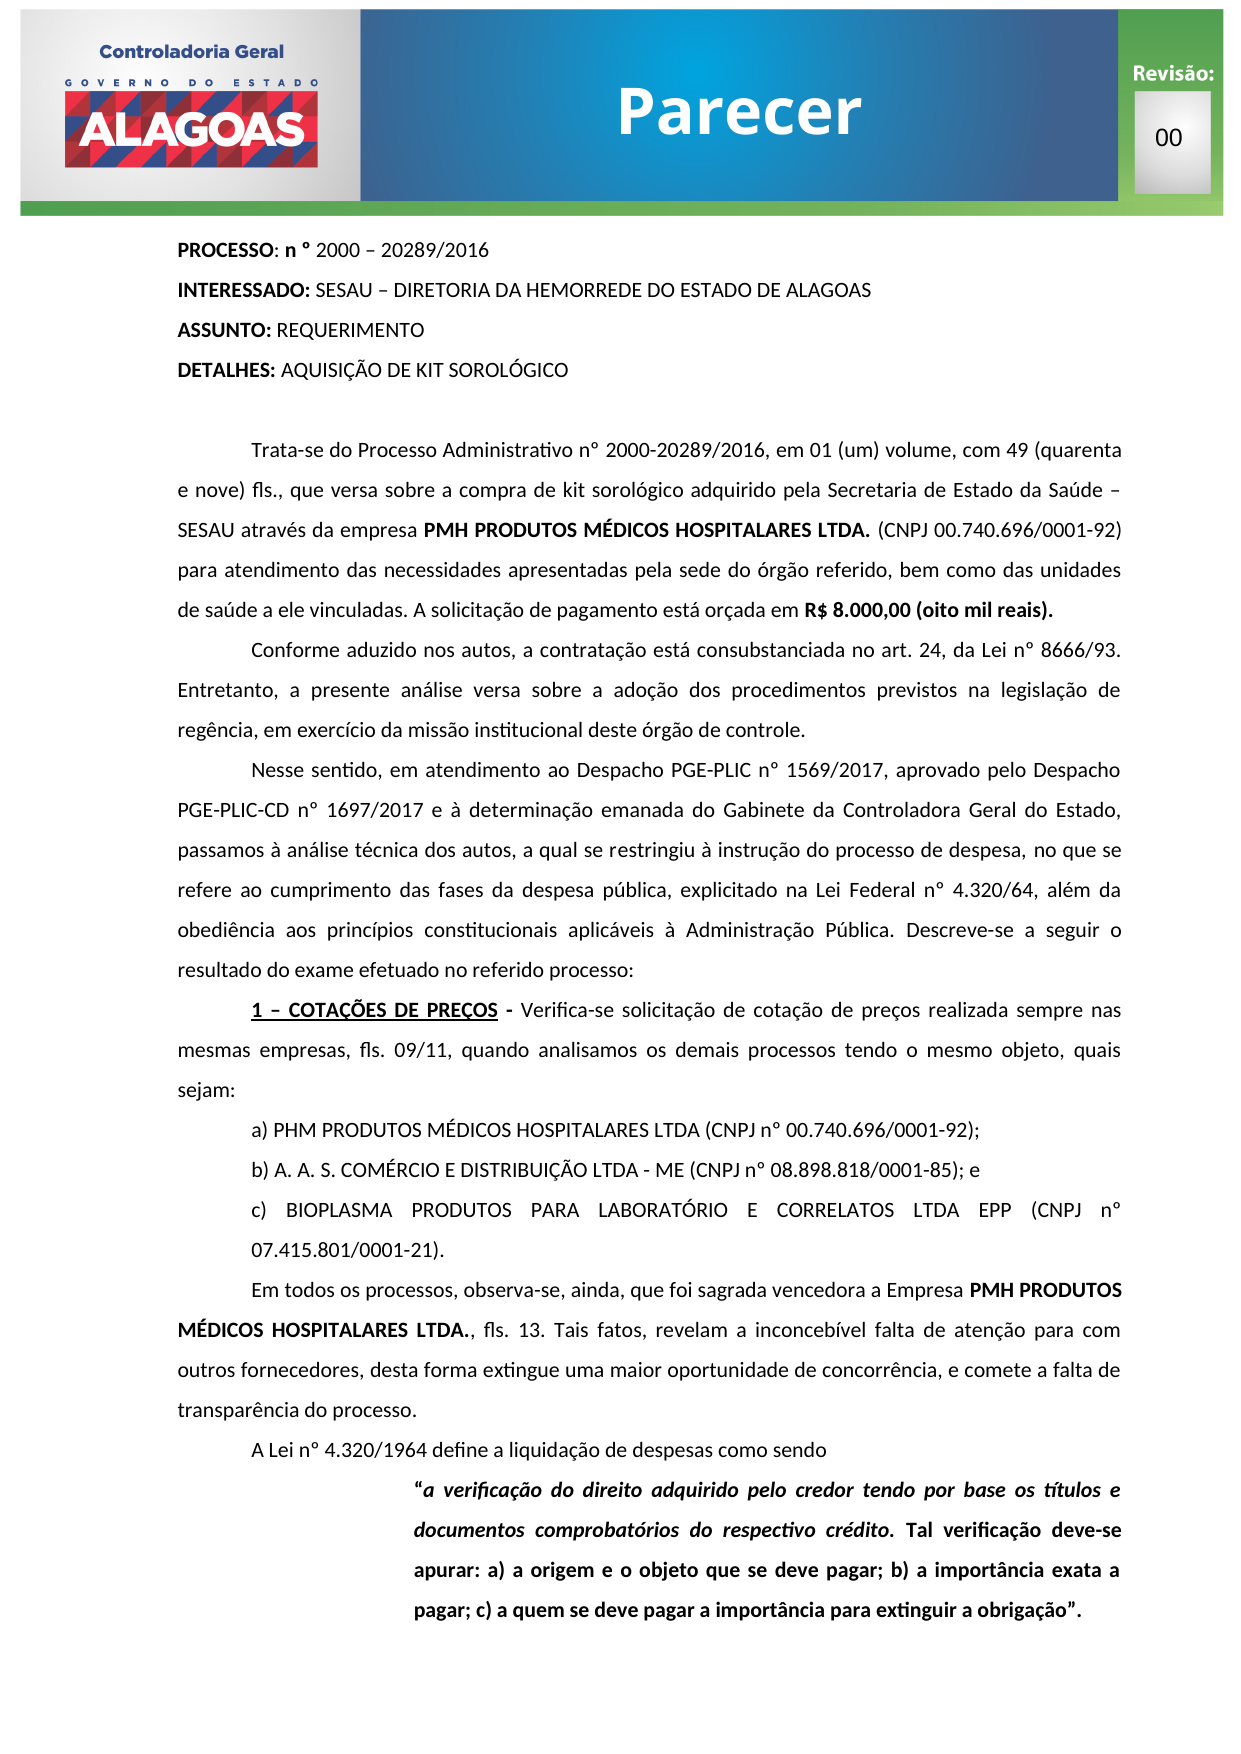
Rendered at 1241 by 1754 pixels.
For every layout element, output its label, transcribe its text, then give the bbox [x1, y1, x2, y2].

text 1 – COTAÇÕES DE PREÇOS - Verifica-se solicitação de cotação de preços realizada sempre nas mesmas empresas, fls. 09/11, quando analisamos os demais processos tendo o mesmo objeto, quais sejam: [177, 996, 1122, 1103]
text b) A. A. S. COMÉRCIO E DISTRIBUIÇÃO LTDA - ME (CNPJ nº 08.898.818/0001-85); e [251, 1156, 1122, 1183]
text a) PHM PRODUTOS MÉDICOS HOSPITALARES LTDA (CNPJ nº 00.740.696/0001-92); [251, 1116, 1122, 1143]
text INTERESSADO: SESAU – DIRETORIA DA HEMORREDE DO ESTADO DE ALAGOAS [177, 276, 1122, 303]
text PROCESSO: n º 2000 – 20289/2016 [177, 236, 1122, 263]
text Trata-se do Processo Administrativo nº 2000-20289/2016, em 01 (um) volume, com 49 (quarenta e nove) fls., que versa sobre a compra de kit sorológico adquirido pela Secretaria de Estado da Saúde – SESAU através da empresa PMH PRODUTOS MÉDICOS HOSPITALARES LTDA. (CNPJ 00.740.696/0001-92) para atendimento das necessidades apresentadas pela sede do órgão referido, bem como das unidades de saúde a ele vinculadas. A solicitação de pagamento está orçada em R$ 8.000,00 (oito mil reais). [177, 436, 1122, 623]
text c) BIOPLASMA PRODUTOS PARA LABORATÓRIO E CORRELATOS LTDA EPP (CNPJ nº 07.415.801/0001-21). [251, 1196, 1122, 1263]
text “a verificação do direito adquirido pelo credor tendo por base os títulos e documentos comprobatórios do respectivo crédito. Tal verificação deve-se apurar: a) a origem e o objeto que se deve pagar; b) a importância exata a pagar; c) a quem se deve pagar a importância para extinguir a obrigação”. [413, 1476, 1122, 1623]
text Nesse sentido, em atendimento ao Despacho PGE-PLIC nº 1569/2017, aprovado pelo Despacho PGE-PLIC-CD nº 1697/2017 e à determinação emanada do Gabinete da Controladora Geral do Estado, passamos à análise técnica dos autos, a qual se restringiu à instrução do processo de despesa, no que se refere ao cumprimento das fases da despesa pública, explicitado na Lei Federal nº 4.320/64, além da obediência aos princípios constitucionais aplicáveis à Administração Pública. Descreve-se a seguir o resultado do exame efetuado no referido processo: [177, 756, 1122, 983]
picture [20, 9, 1224, 216]
text Conforme aduzido nos autos, a contratação está consubstanciada no art. 24, da Lei nº 8666/93. Entretanto, a presente análise versa sobre a adoção dos procedimentos previstos na legislação de regência, em exercício da missão institucional deste órgão de controle. [177, 636, 1122, 743]
text A Lei nº 4.320/1964 define a liquidação de despesas como sendo [177, 1436, 1122, 1463]
text Em todos os processos, observa-se, ainda, que foi sagrada vencedora a Empresa PMH PRODUTOS MÉDICOS HOSPITALARES LTDA., fls. 13. Tais fatos, revelam a inconcebível falta de atenção para com outros fornecedores, desta forma extingue uma maior oportunidade de concorrência, e comete a falta de transparência do processo. [177, 1276, 1122, 1423]
text DETALHES: AQUISIÇÃO DE KIT SOROLÓGICO [177, 356, 1122, 383]
text ASSUNTO: REQUERIMENTO [177, 316, 1122, 343]
